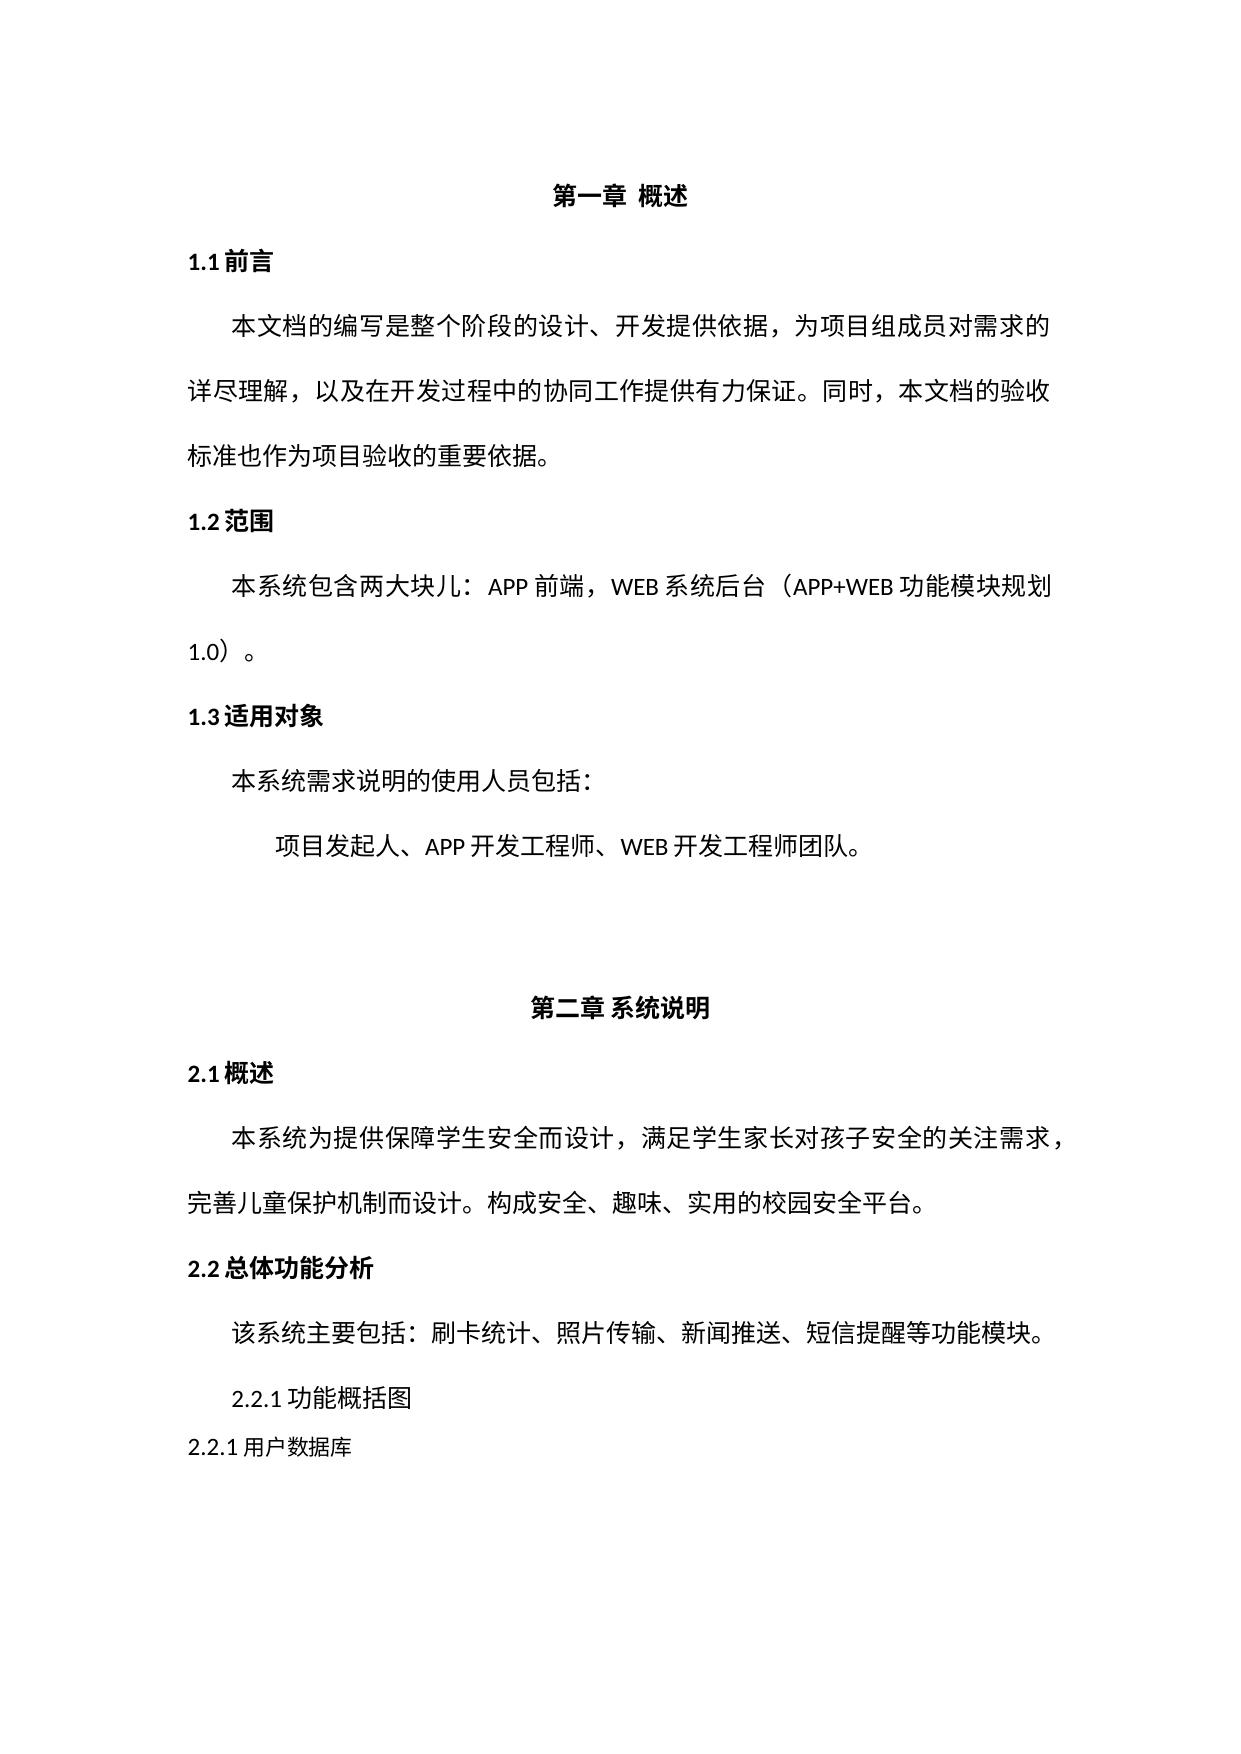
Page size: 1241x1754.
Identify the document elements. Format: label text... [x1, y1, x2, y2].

list 本文档的编写是整个阶段的设计、开发提供依据，为项目组成员对需求的详尽理解，以及在开发过程中的协同工作提供有力保证。同时，本文档的验收标准也作为项目验收的重要依据。 [187, 292, 1053, 487]
list 本系统包含两大块儿：APP前端，WEB系统后台（APP+WEB功能模块规划1.0）。 [187, 552, 1053, 682]
list 1.1前言 [187, 227, 1053, 292]
list 1.2范围 [187, 487, 1053, 552]
list 2.2.1用户数据库 [187, 1429, 1053, 1462]
list 2.2总体功能分析 [187, 1234, 1053, 1299]
list 2.1概述 [187, 1039, 1053, 1104]
list 系统说明 [187, 974, 1053, 1039]
list 1.3适用对象 [187, 682, 1053, 747]
list 概述 [187, 162, 1053, 227]
list 项目发起人、APP开发工程师、WEB开发工程师团队。 [231, 812, 1053, 877]
list 本系统为提供保障学生安全而设计，满足学生家长对孩子安全的关注需求，完善儿童保护机制而设计。构成安全、趣味、实用的校园安全平台。 [187, 1104, 1053, 1234]
list 本系统需求说明的使用人员包括： [187, 747, 1053, 812]
list 2.2.1功能概括图 [187, 1364, 1053, 1429]
list 该系统主要包括：刷卡统计、照片传输、新闻推送、短信提醒等功能模块。 [187, 1299, 1053, 1364]
